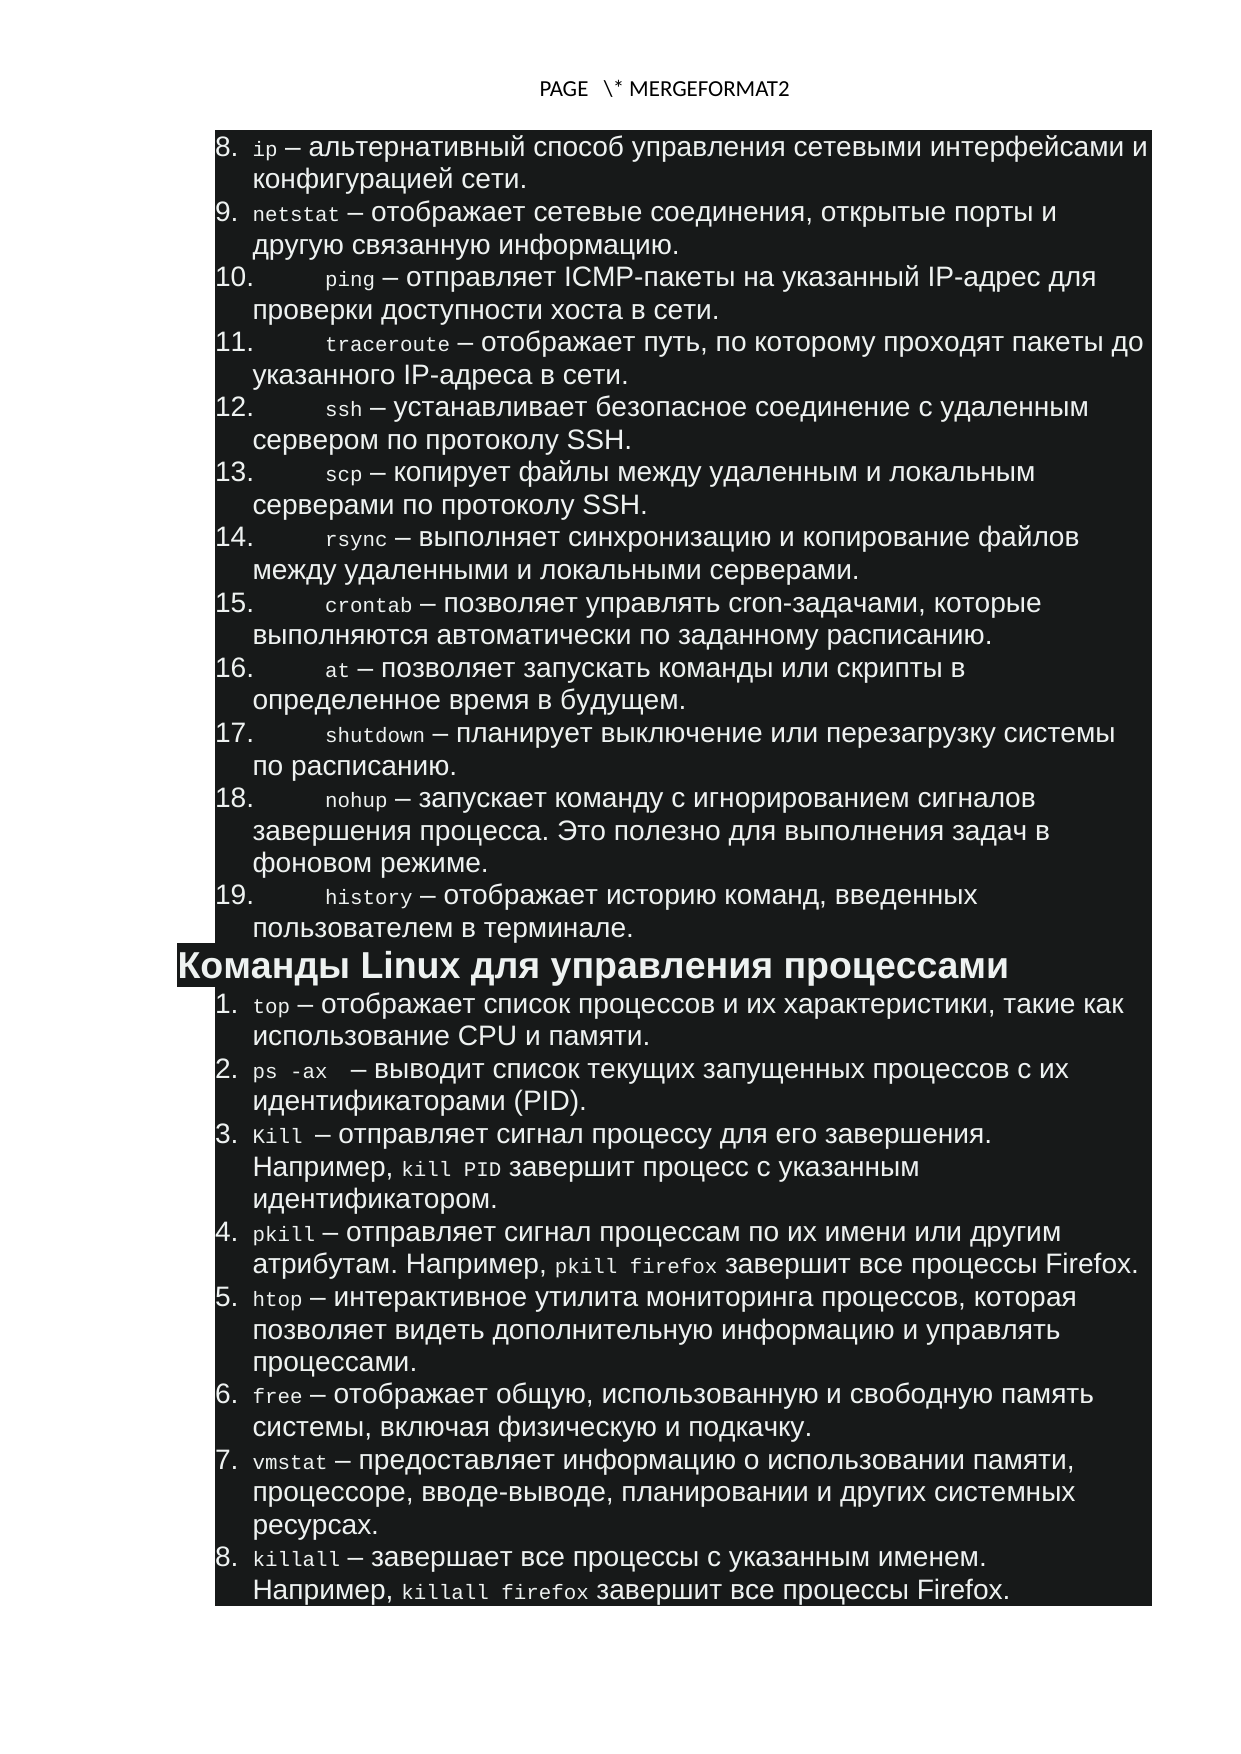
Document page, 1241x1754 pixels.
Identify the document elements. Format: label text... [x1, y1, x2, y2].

list at – позволяет запускать команды или скрипты в определенное время в будущем. [215, 651, 1152, 716]
list shutdown – планирует выключение или перезагрузку системы по расписанию. [215, 716, 1152, 781]
list top – отображает список процессов и их характеристики, такие как использование CPU и памяти. [215, 987, 1152, 1052]
list scp – копирует файлы между удаленным и локальным серверами по протоколу SSH. [215, 455, 1152, 520]
list rsync – выполняет синхронизацию и копирование файлов между удаленными и локальными серверами. [215, 520, 1152, 586]
list ip – альтернативный способ управления сетевыми интерфейсами и конфигурацией сети. [215, 130, 1152, 195]
list nohup – запускает команду с игнорированием сигналов завершения процесса. Это полезно для выполнения задач в фоновом режиме. [215, 781, 1152, 878]
list netstat – отображает сетевые соединения, открытые порты и другую связанную информацию. [215, 195, 1152, 260]
list free – отображает общую, использованную и свободную память системы, включая физическую и подкачку. [215, 1377, 1152, 1443]
list ssh – устанавливает безопасное соединение с удаленным сервером по протоколу SSH. [215, 390, 1152, 455]
list htop – интерактивное утилита мониторинга процессов, которая позволяет видеть дополнительную информацию и управлять процессами. [215, 1280, 1152, 1377]
list pkill – отправляет сигнал процессам по их имени или другим атрибутам. Например, pkill firefox завершит все процессы Firefox. [215, 1214, 1152, 1280]
list history – отображает историю команд, введенных пользователем в терминале. [215, 878, 1152, 943]
list ps -ax – выводит список текущих запущенных процессов с их идентификаторами (PID). [215, 1052, 1152, 1117]
list ping – отправляет ICMP-пакеты на указанный IP-адрес для проверки доступности хоста в сети. [215, 260, 1152, 325]
list killall – завершает все процессы с указанным именем. Например, killall firefox завершит все процессы Firefox. [215, 1540, 1152, 1606]
list crontab – позволяет управлять cron-задачами, которые выполняются автоматически по заданному расписанию. [215, 586, 1152, 651]
list Kill – отправляет сигнал процессу для его завершения. Например, kill PID завершит процесс с указанным идентификатором. [215, 1117, 1152, 1214]
list vmstat – предоставляет информацию о использовании памяти, процессоре, вводе-выводе, планировании и других системных ресурсах. [215, 1443, 1152, 1540]
text Команды Linux для управления процессами [177, 943, 1152, 987]
list traceroute – отображает путь, по которому проходят пакеты до указанного IP-адреса в сети. [215, 325, 1152, 390]
